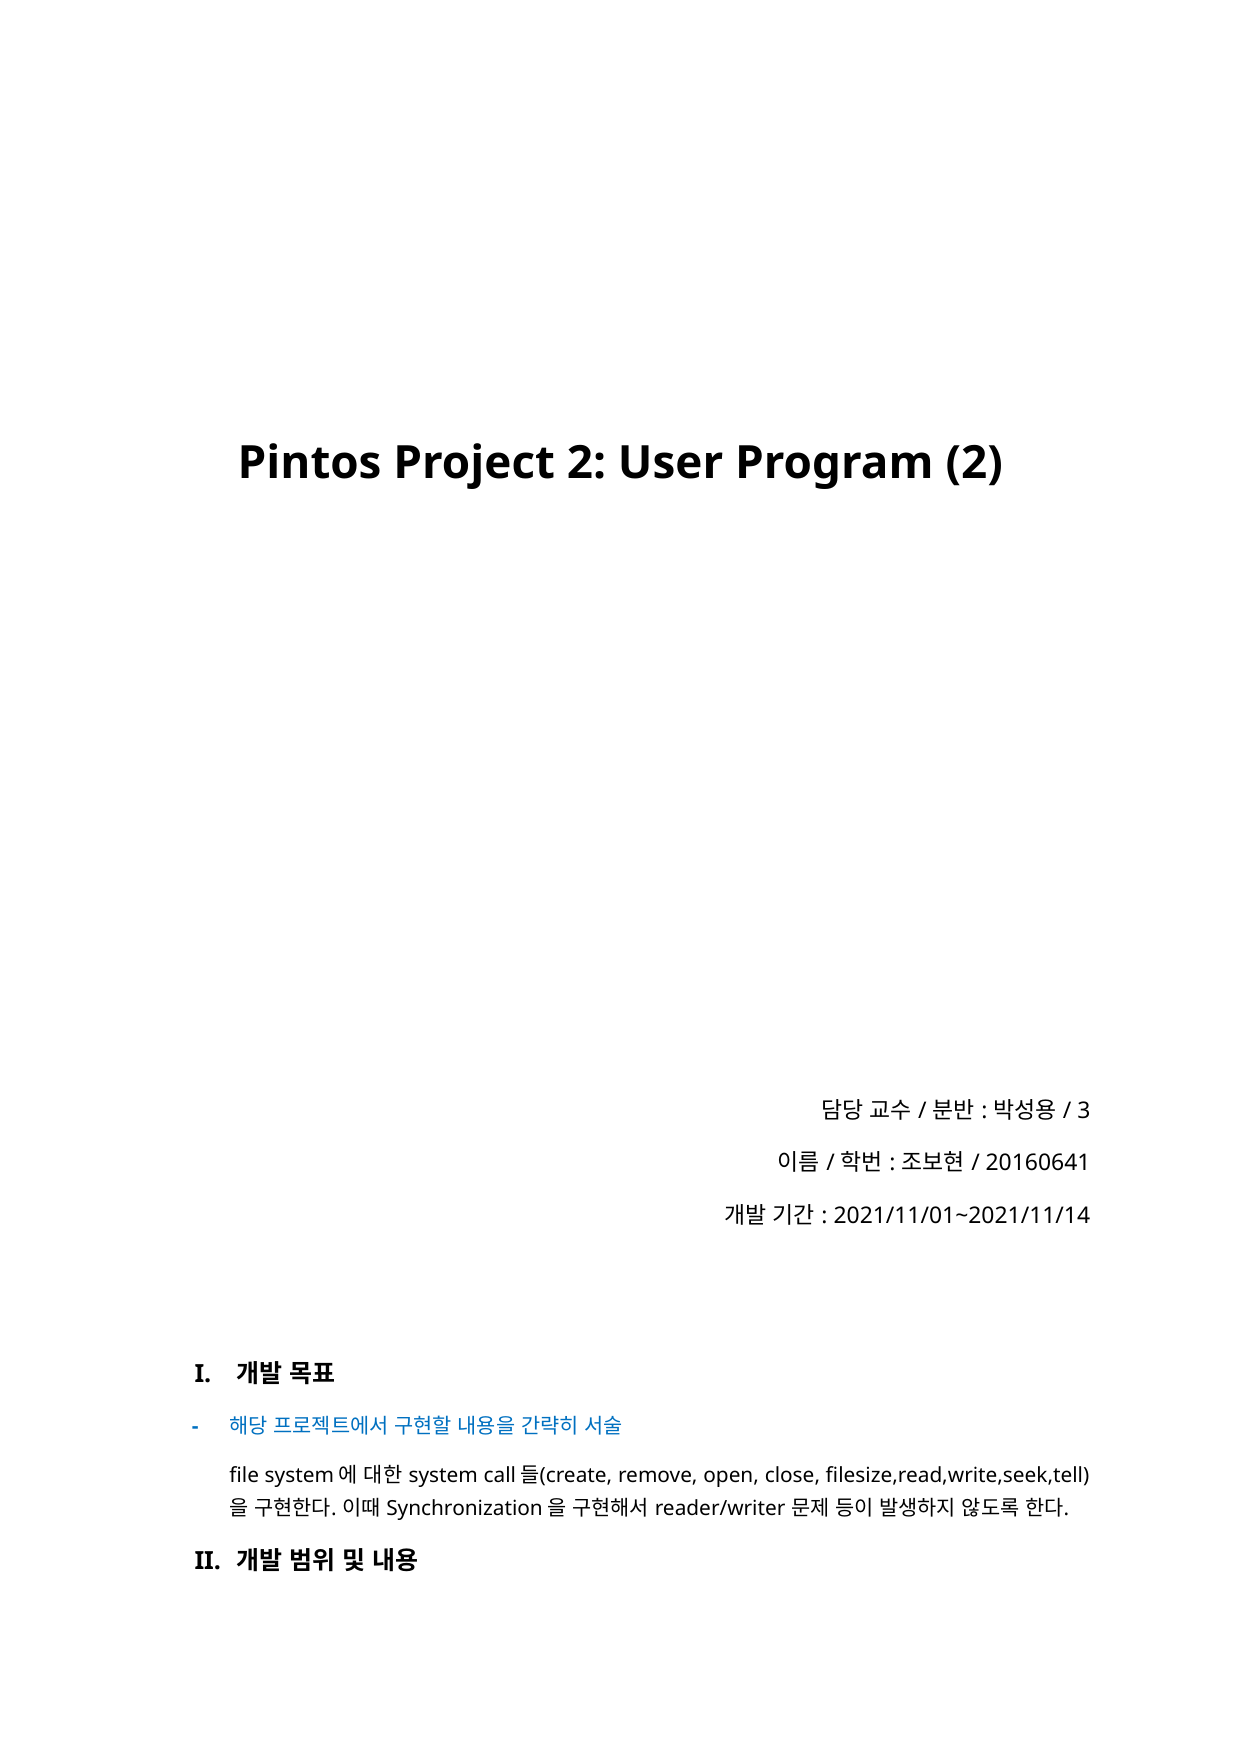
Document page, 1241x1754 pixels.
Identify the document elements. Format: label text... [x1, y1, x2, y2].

text 개발 기간 : 2021/11/01~2021/11/14 [150, 1197, 1090, 1230]
list 개발 목표 [194, 1353, 1090, 1389]
text 담당 교수 / 분반 : 박성용 / 3 [150, 1091, 1090, 1125]
text Pintos Project 2: User Program (2) [150, 429, 1090, 491]
text 이름 / 학번 : 조보현 / 20160641 [150, 1144, 1090, 1177]
list file system에 대한 system call들(create, remove, open, close, filesize,read,write,seek,tell)을 구현한다. 이때 Synchronization을 구현해서 reader/writer 문제 등이 발생하지 않도록 한다. [229, 1458, 1090, 1521]
list 해당 프로젝트에서 구현할 내용을 간략히 서술 [192, 1409, 1090, 1439]
list 개발 범위 및 내용 [194, 1540, 1090, 1577]
